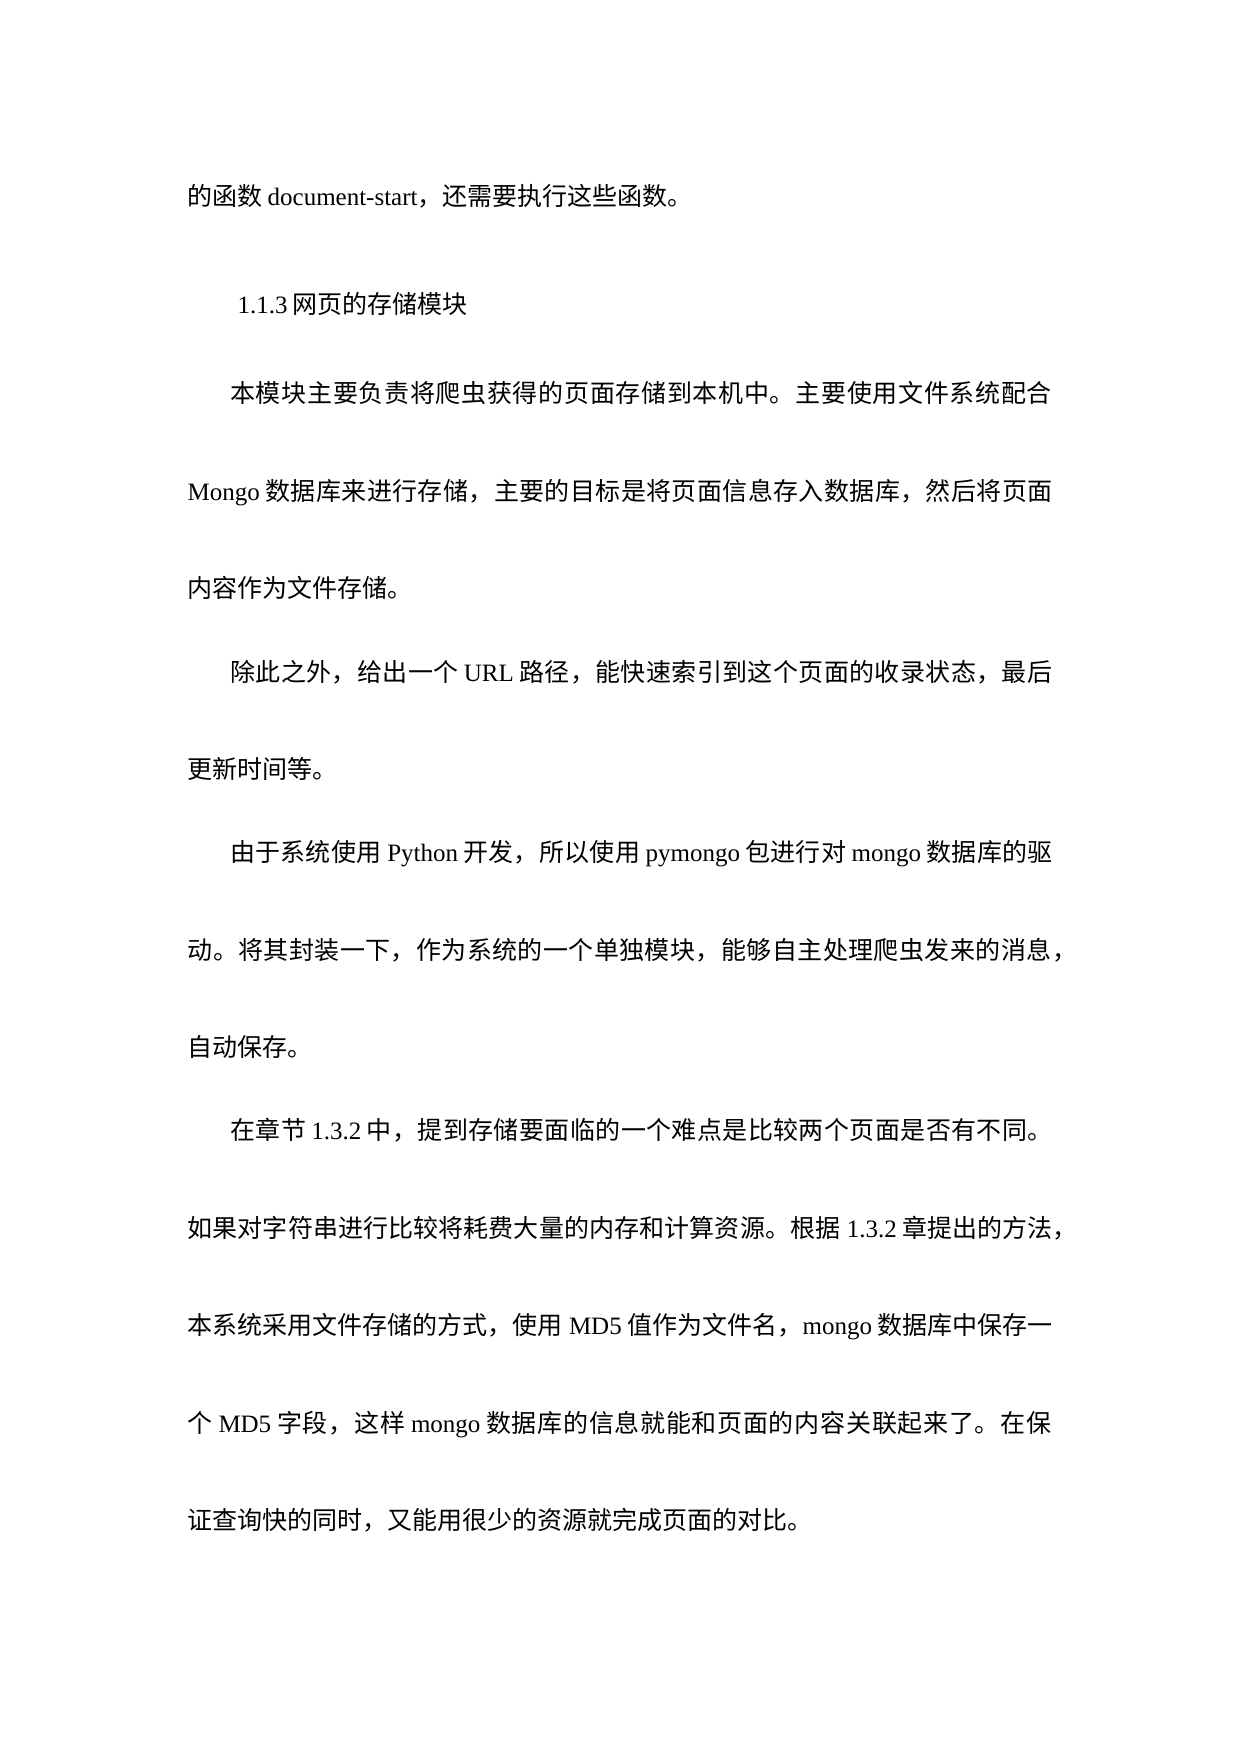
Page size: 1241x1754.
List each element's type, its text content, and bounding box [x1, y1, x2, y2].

text 在章节1.3.2中，提到存储要面临的一个难点是比较两个页面是否有不同。如果对字符串进行比较将耗费大量的内存和计算资源。根据1.3.2章提出的方法，本系统采用文件存储的方式，使用MD5值作为文件名，mongo数据库中保存一个MD5字段，这样mongo数据库的信息就能和页面的内容关联起来了。在保证查询快的同时，又能用很少的资源就完成页面的对比。 [187, 1096, 1053, 1551]
text 本模块主要负责将爬虫获得的页面存储到本机中。主要使用文件系统配合Mongo数据库来进行存储，主要的目标是将页面信息存入数据库，然后将页面内容作为文件存储。 [187, 359, 1053, 619]
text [187, 162, 1053, 227]
text 1.1.3网页的存储模块 [187, 270, 1053, 335]
text 由于系统使用Python开发，所以使用pymongo包进行对mongo数据库的驱动。将其封装一下，作为系统的一个单独模块，能够自主处理爬虫发来的消息，自动保存。 [187, 818, 1053, 1078]
text 除此之外，给出一个URL路径，能快速索引到这个页面的收录状态，最后更新时间等。 [187, 638, 1053, 800]
